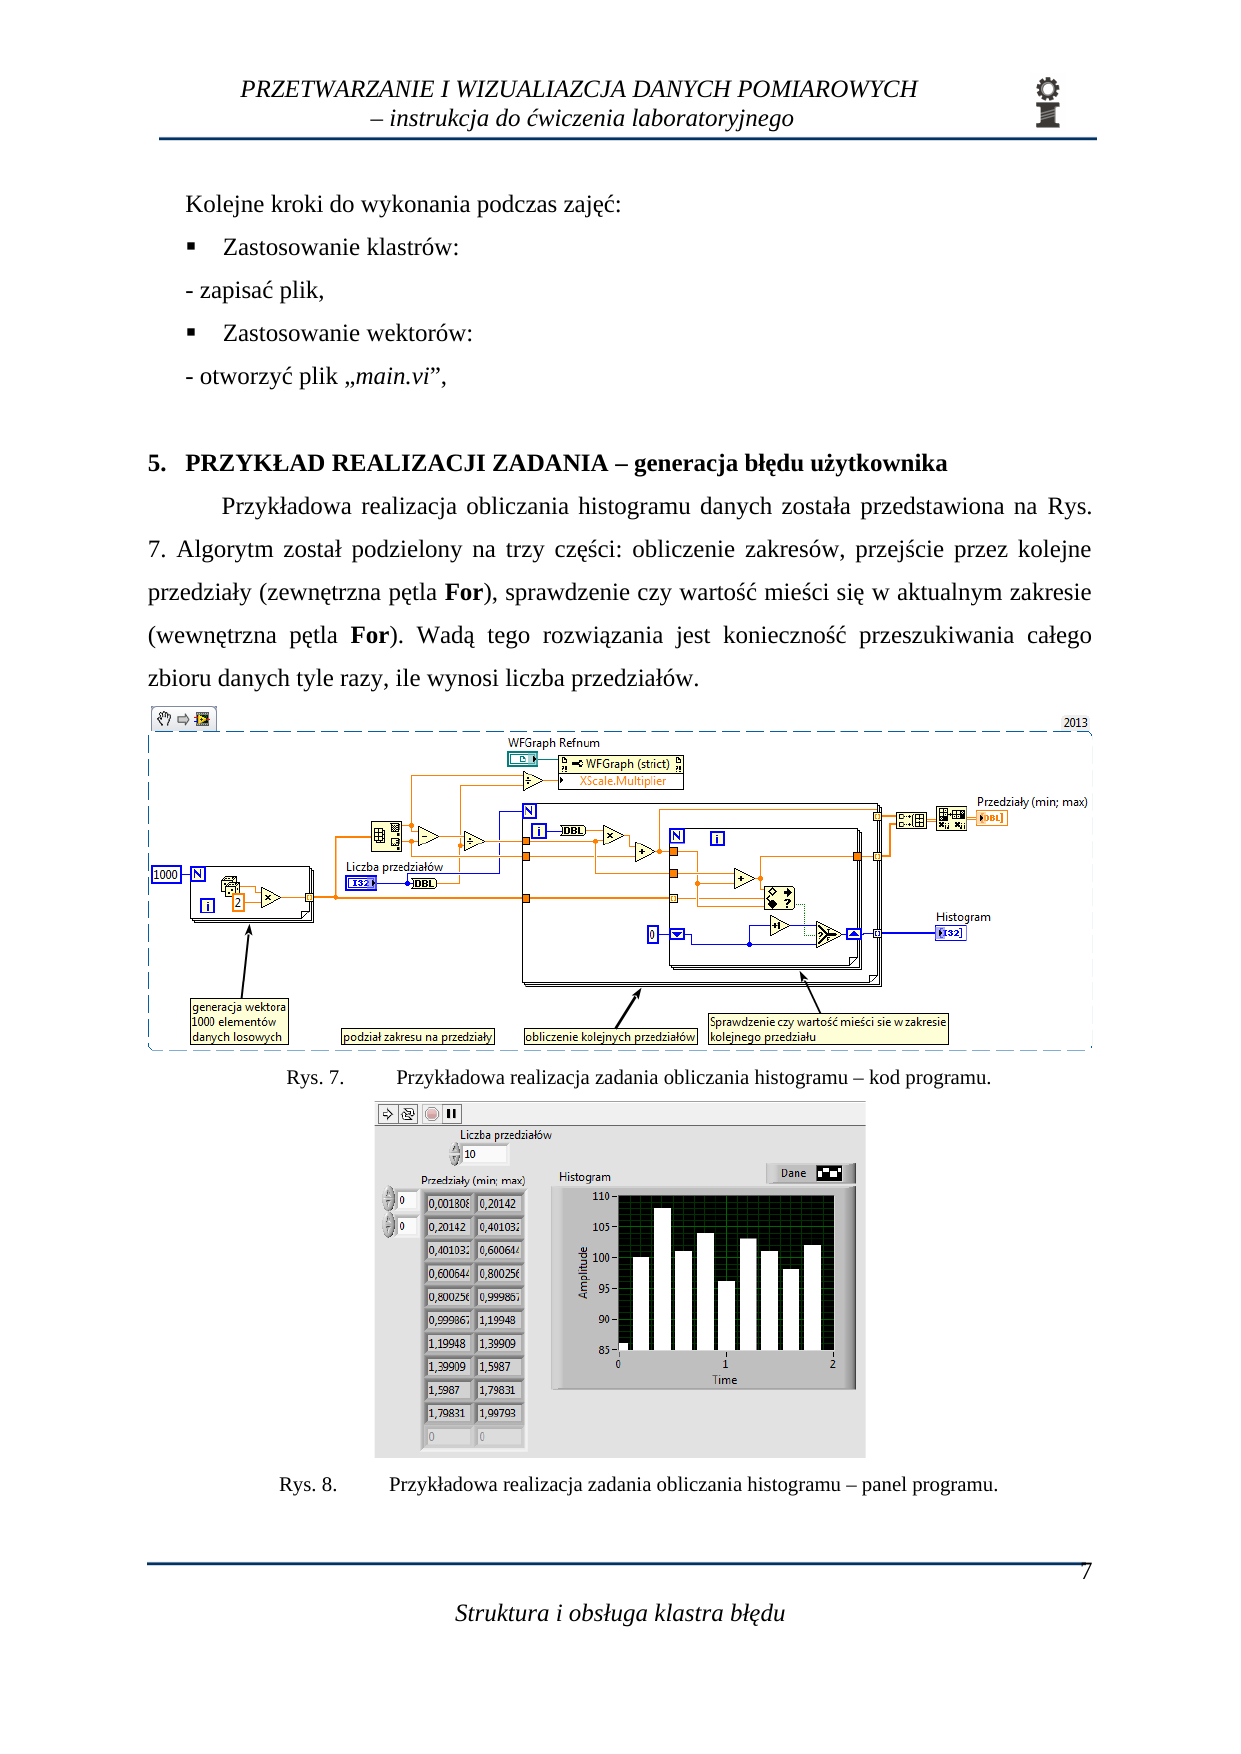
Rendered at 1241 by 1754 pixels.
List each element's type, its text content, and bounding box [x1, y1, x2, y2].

picture [159, 131, 1097, 147]
text Kolejne kroki do wykonania podczas zajęć: [185, 189, 1092, 218]
text Przykładowa realizacja obliczania histogramu danych została przedstawiona na Rys. 8. Algorytm został podzielony na trzy części: obliczenie zakresów, przejście przez kolejne przedziały (zewnętrzna pętla For), sprawdzenie czy wartość mieści się w aktualnym zakresie (wewnętrzna pętla For). Wadą tego rozwiązania jest konieczność przeszukiwania całego zbioru danych tyle razy, ile wynosi liczba przedziałów. [148, 491, 1092, 692]
text - otworzyć plik „main.vi”, [185, 361, 1092, 390]
picture [147, 706, 1093, 1051]
picture [374, 1101, 866, 1458]
text - zapisać plik, [185, 275, 1092, 304]
list Przykładowa realizacja zadania obliczania histogramu – kod programu. [185, 1065, 1092, 1089]
list PRZYKŁAD REALIZACJI ZADANIA – generacja błędu użytkownika [148, 448, 1092, 476]
list Zastosowanie wektorów: [185, 318, 1092, 347]
list Przykładowa realizacja zadania obliczania histogramu – panel programu. [185, 1472, 1092, 1496]
picture [147, 1556, 1086, 1572]
list Zastosowanie klastrów: [185, 232, 1092, 261]
